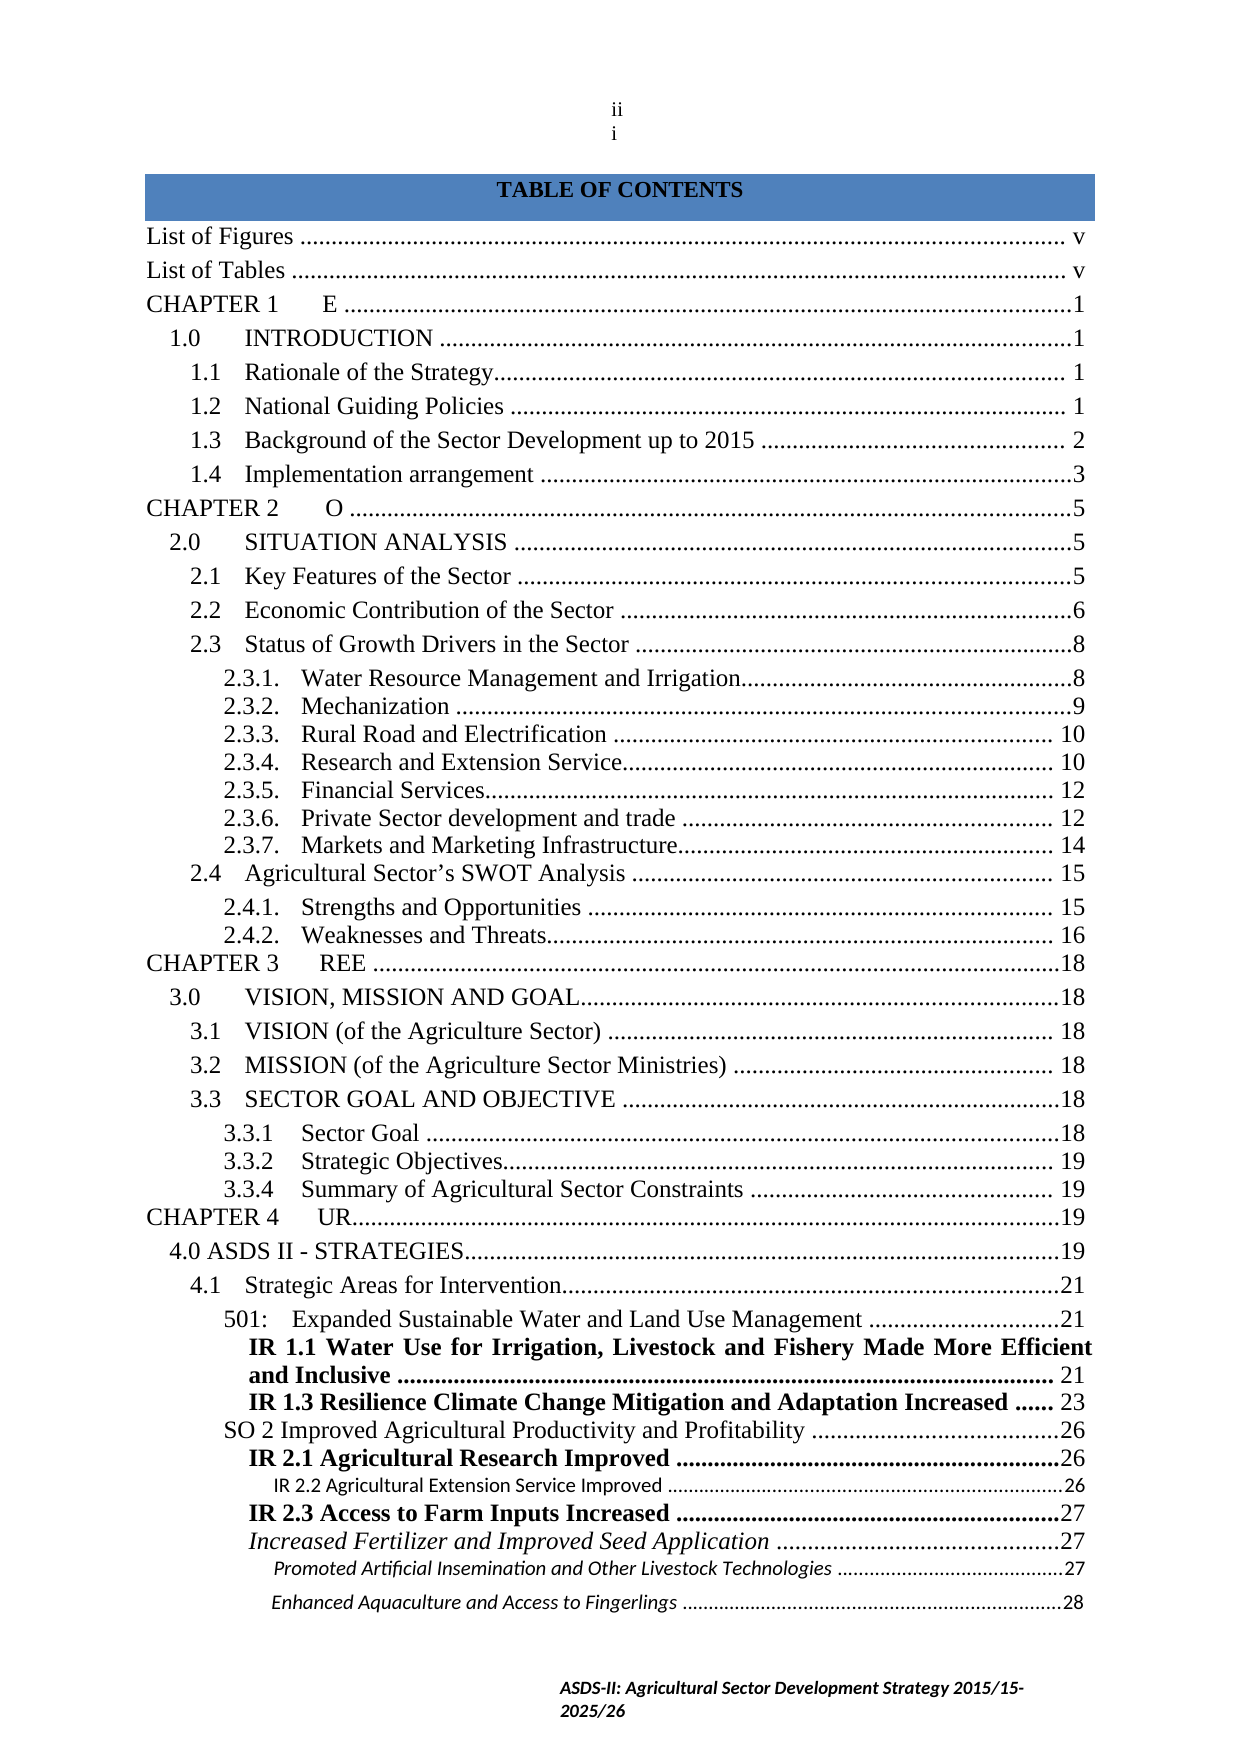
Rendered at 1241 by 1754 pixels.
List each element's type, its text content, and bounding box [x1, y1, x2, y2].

text 2.0 SITUATION ANALYSIS 5 [146, 528, 1093, 556]
text 3.0 VISION, MISSION AND GOAL 18 [146, 983, 1093, 1011]
text IR 2.1 Agricultural Research Improved 26 [146, 1444, 1093, 1472]
list Water Resource Management and Irrigation 8 [146, 665, 1093, 692]
list MISSION (of the Agriculture Sector Ministries) 18 [146, 1051, 1093, 1079]
list Implementation arrangement 3 [146, 460, 1093, 488]
list VISION (of the Agriculture Sector) 18 [146, 1017, 1093, 1045]
list Strategic Objectives 19 [146, 1147, 1093, 1175]
list O 5 [146, 494, 1093, 522]
text List of Figures v [146, 222, 1093, 250]
text 4.0 ASDS II - STRATEGIES 19 [146, 1237, 1093, 1265]
list Rationale of the Strategy 1 [146, 358, 1093, 386]
list Background of the Sector Development up to 2015 2 [146, 426, 1093, 454]
text Enhanced Aquaculture and Access to Fingerlings 28 [271, 1589, 1093, 1614]
list Expanded Sustainable Water and Land Use Management 21 [146, 1305, 1093, 1333]
text SO 2 Improved Agricultural Productivity and Profitability 26 [146, 1416, 1093, 1444]
text IR 2.2 Agricultural Extension Service Improved 26 [273, 1472, 1093, 1497]
list Sector Goal 18 [146, 1119, 1093, 1147]
list Agricultural Sector’s SWOT Analysis 15 [146, 859, 1093, 887]
list SECTOR GOAL AND OBJECTIVE 18 [146, 1085, 1093, 1113]
list Mechanization 9 [146, 692, 1093, 720]
list National Guiding Policies 1 [146, 392, 1093, 420]
list Strategic Areas for Intervention 21 [146, 1271, 1093, 1299]
list Weaknesses and Threats 16 [146, 921, 1093, 949]
list Status of Growth Drivers in the Sector 8 [146, 631, 1093, 658]
list Financial Services 12 [146, 776, 1093, 804]
text List of Tables v [146, 256, 1093, 284]
text 1.0 INTRODUCTION 1 [146, 324, 1093, 352]
list Rural Road and Electrification 10 [146, 720, 1093, 748]
list Economic Contribution of the Sector 6 [146, 597, 1093, 624]
text TABLE OF CONTENTS [146, 176, 1093, 219]
list Private Sector development and trade 12 [146, 804, 1093, 832]
text IR 1.1 Water Use for Irrigation, Livestock and Fishery Made More Efficient and Inclusive 21 [248, 1333, 1093, 1388]
list Key Features of the Sector 5 [146, 562, 1093, 590]
text Increased Fertilizer and Improved Seed Application 27 [146, 1527, 1093, 1555]
list REE 18 [146, 949, 1093, 977]
list Markets and Marketing Infrastructure 14 [146, 832, 1093, 859]
list Research and Extension Service 10 [146, 748, 1093, 776]
text IR 2.3 Access to Farm Inputs Increased 27 [146, 1499, 1093, 1527]
list UR 19 [146, 1203, 1093, 1231]
text Promoted Artificial Insemination and Other Livestock Technologies 27 [273, 1555, 1093, 1581]
list Strengths and Opportunities 15 [146, 893, 1093, 921]
list Summary of Agricultural Sector Constraints 19 [146, 1175, 1093, 1203]
text IR 1.3 Resilience Climate Change Mitigation and Adaptation Increased 23 [248, 1388, 1093, 1416]
list E 1 [146, 290, 1093, 318]
